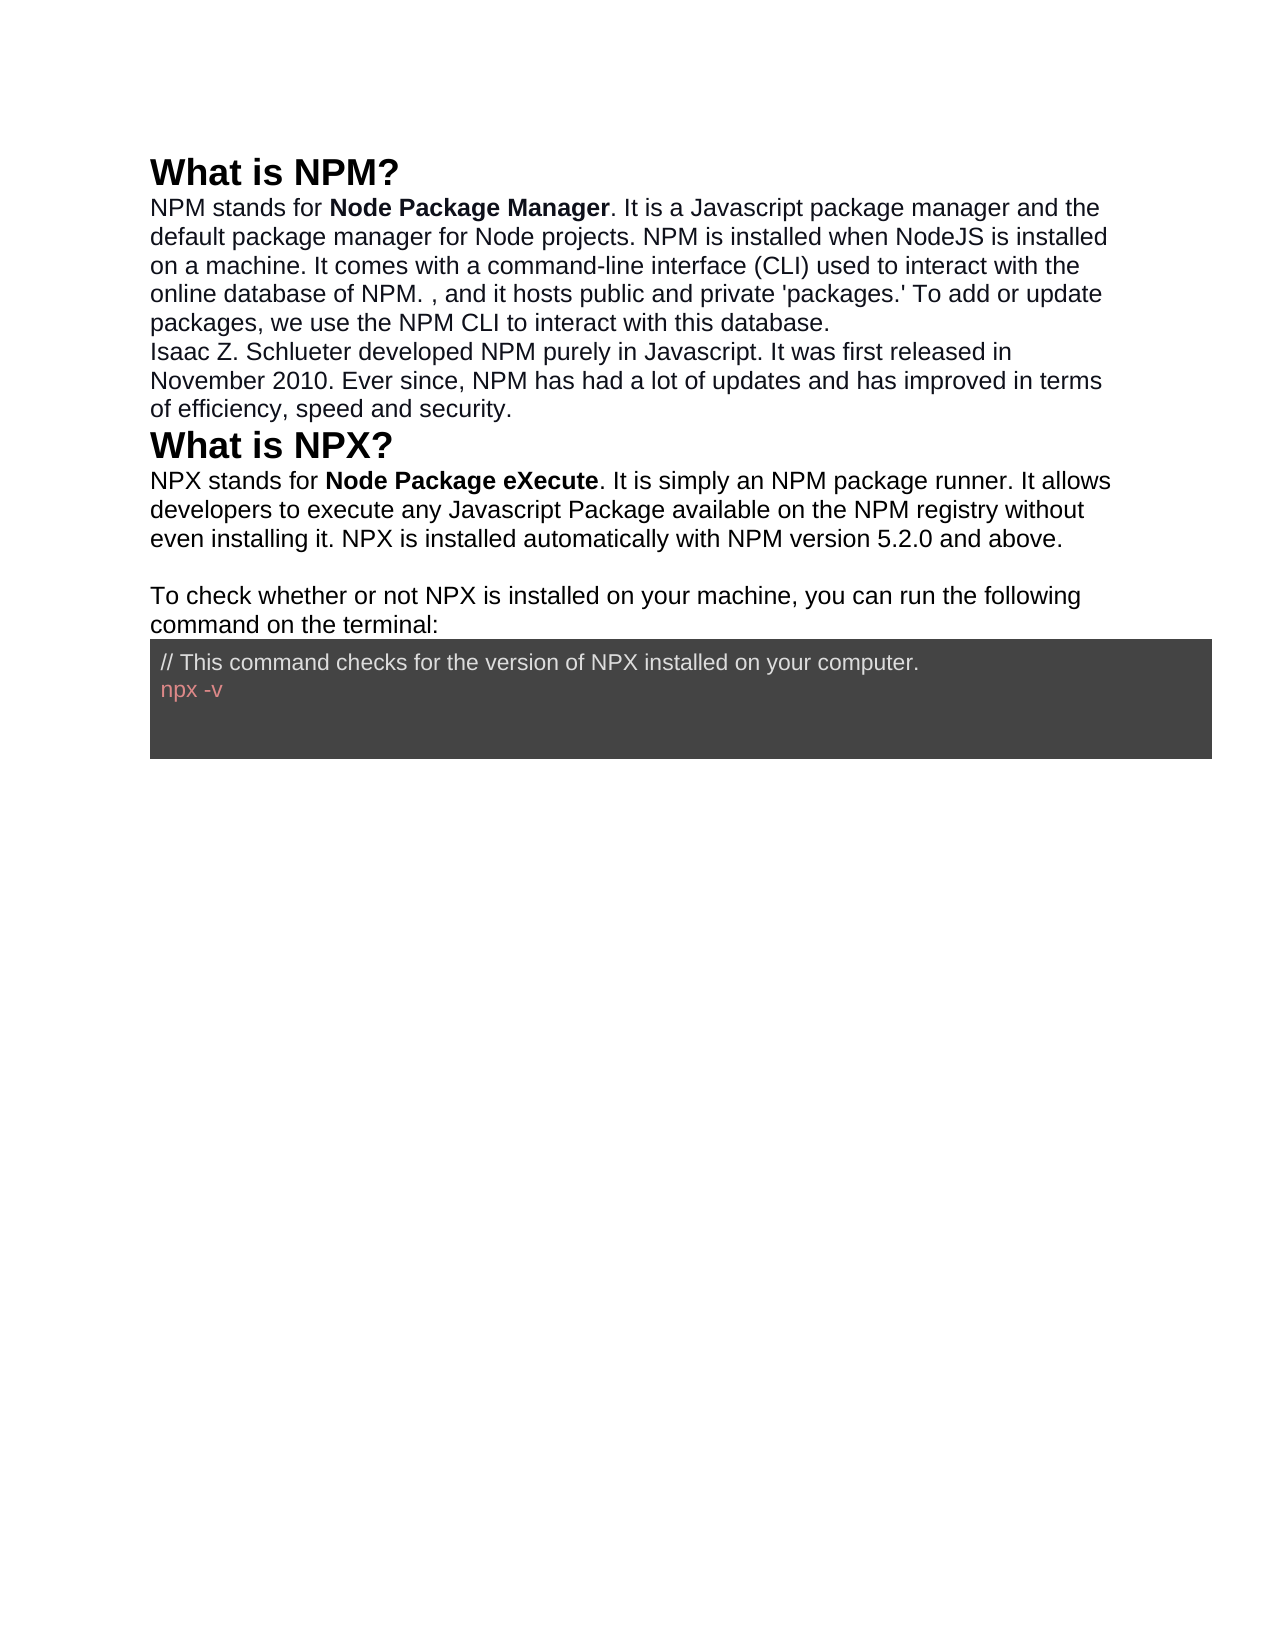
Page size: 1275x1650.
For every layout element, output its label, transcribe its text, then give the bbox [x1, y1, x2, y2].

text To check whether or not NPX is installed on your machine, you can run the following command on the terminal: [150, 581, 1125, 639]
text What is NPM? [150, 150, 1100, 193]
text NPM stands for Node Package Manager. It is a Javascript package manager and the default package manager for Node projects. NPM is installed when NodeJS is installed on a machine. It comes with a command-line interface (CLI) used to interact with the online database of NPM. , and it hosts public and private 'packages.' To add or update packages, we use the NPM CLI to interact with this database. [150, 193, 1125, 337]
table_header // This command checks for the version of NPX installed on your computer. npx -v [150, 639, 1212, 712]
text Isaac Z. Schlueter developed NPM purely in Javascript. It was first released in November 2010. Ever since, NPM has had a lot of updates and has improved in terms of efficiency, speed and security. [150, 337, 1125, 423]
text What is NPX? [150, 423, 1100, 466]
text NPX stands for Node Package eXecute. It is simply an NPM package runner. It allows developers to execute any Javascript Package available on the NPM registry without even installing it. NPX is installed automatically with NPM version 5.2.0 and above. [150, 466, 1125, 552]
table_cell [150, 712, 1212, 759]
